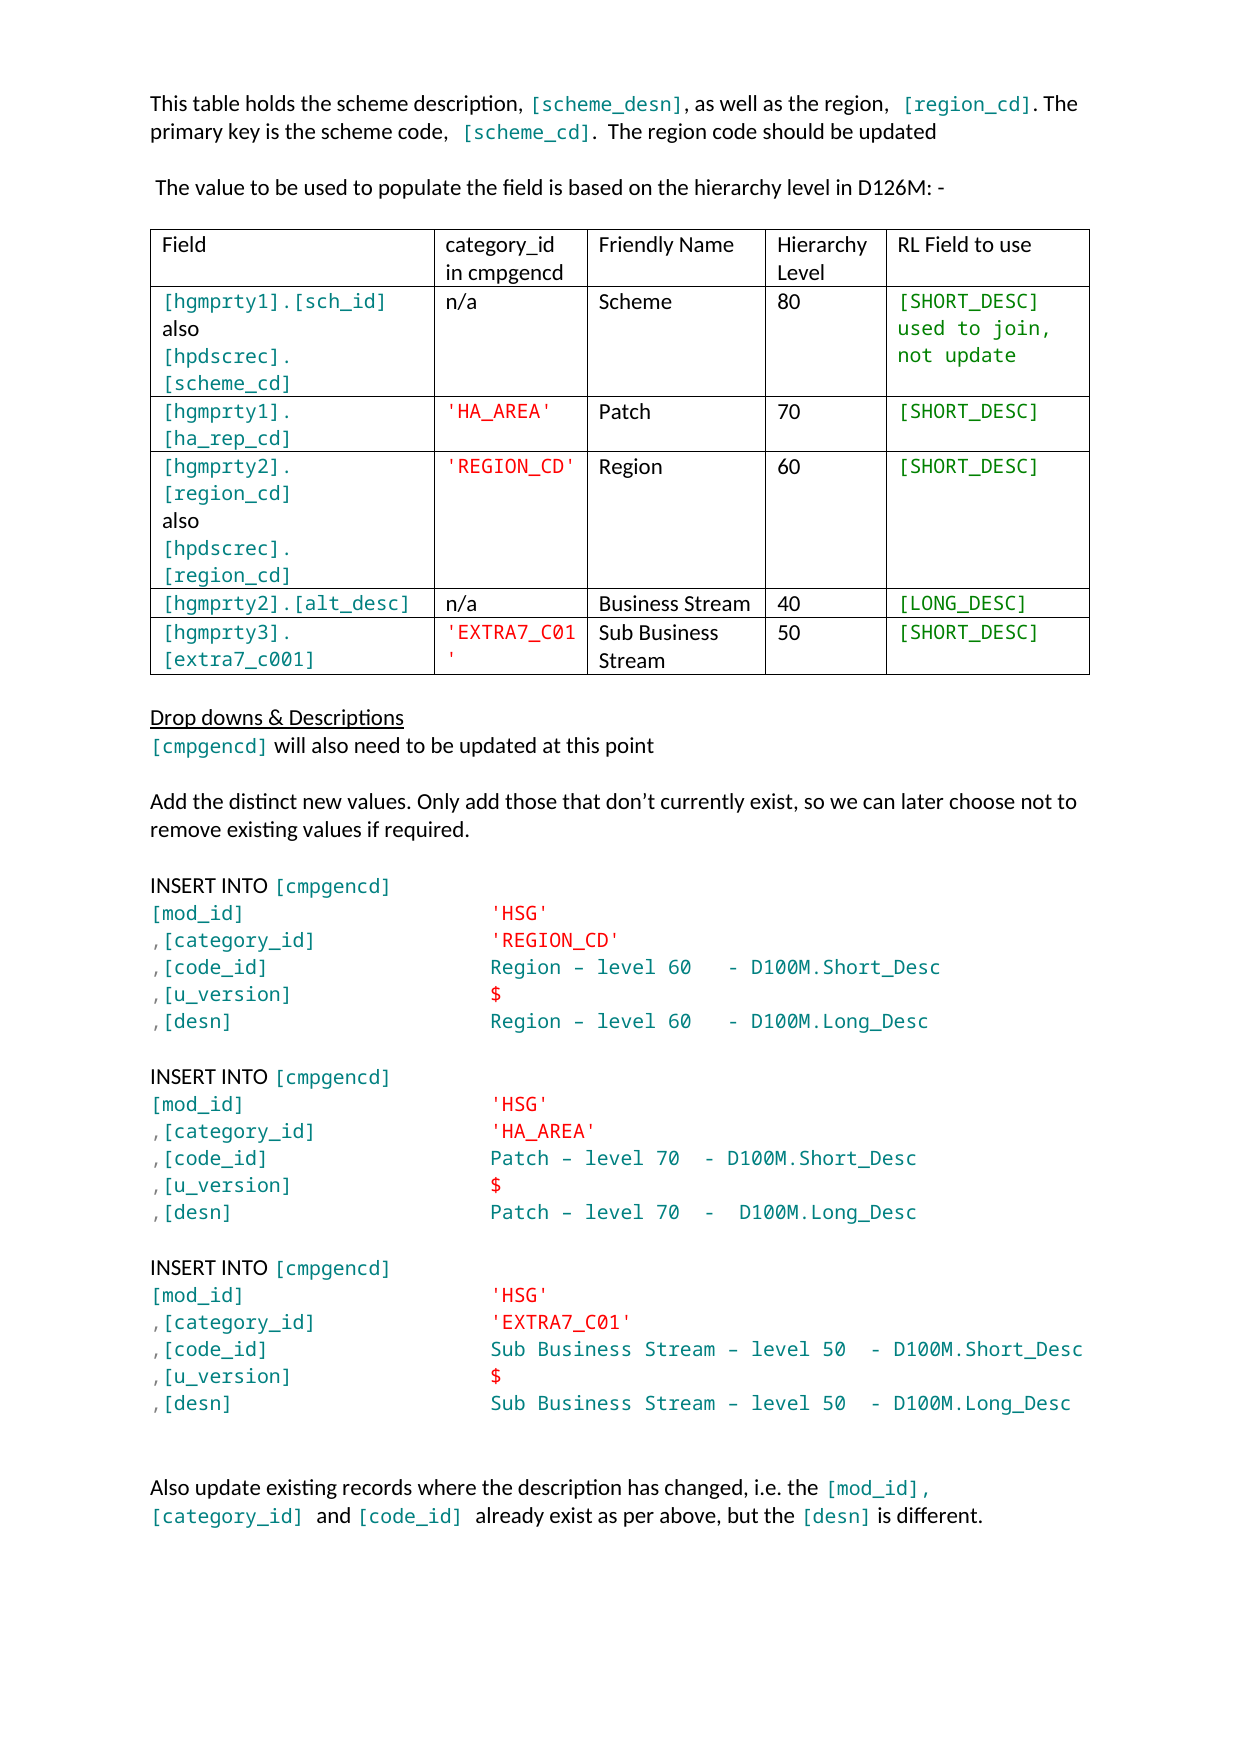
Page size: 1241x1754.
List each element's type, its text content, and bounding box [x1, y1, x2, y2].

table_header category_id in cmpgencd [435, 230, 587, 286]
text [mod_id] 'HSG' [150, 899, 1090, 927]
text The value to be used to populate the field is based on the hierarchy level in D126M: - [150, 173, 1090, 201]
table_cell 70 [766, 397, 886, 451]
table_cell [SHORT_DESC] [887, 618, 1089, 674]
table_header RL Field to use [887, 230, 1089, 286]
table_cell 40 [766, 589, 886, 617]
table_cell 'HA_AREA' [435, 397, 587, 451]
text ,[category_id] 'EXTRA7_C01' [150, 1309, 1090, 1336]
table_cell Sub Business Stream [588, 618, 765, 674]
text This table holds the scheme description, [scheme_desn], as well as the region, [region_cd]. The primary key is the scheme code, [scheme_cd]. The region code should be updated [150, 89, 1090, 145]
text Add the distinct new values. Only add those that don’t currently exist, so we can later choose not to remove existing values if required. [150, 787, 1090, 843]
table_cell [hgmprty1].[sch_id] also [hpdscrec].[scheme_cd] [151, 287, 434, 396]
text INSERT INTO [cmpgencd] [150, 1253, 1090, 1282]
table_cell [hgmprty2].[alt_desc] [151, 589, 434, 617]
table_cell Business Stream [588, 589, 765, 617]
table_cell [LONG_DESC] [887, 589, 1089, 617]
text [mod_id] 'HSG' [150, 1091, 1090, 1118]
text ,[u_version] $ [150, 1172, 1090, 1198]
table_cell 80 [766, 287, 886, 396]
table_cell [SHORT_DESC] [887, 397, 1089, 451]
table_cell [SHORT_DESC] [887, 452, 1089, 588]
table_cell [hgmprty3].[extra7_c001] [151, 618, 434, 674]
text ,[code_id] Region – level 60 - D100M.Short_Desc [150, 953, 1090, 981]
text ,[desn] Patch – level 70 - D100M.Long_Desc [150, 1198, 1090, 1226]
table_cell 60 [766, 452, 886, 588]
text INSERT INTO [cmpgencd] [150, 1062, 1090, 1091]
table_header Hierarchy Level [766, 230, 886, 286]
table_cell 'EXTRA7_C01' [435, 618, 587, 674]
text Drop downs & Descriptions [150, 703, 1090, 731]
text ,[category_id] 'REGION_CD' [150, 927, 1090, 953]
text [cmpgencd] will also need to be updated at this point [150, 731, 1090, 759]
table_header Friendly Name [588, 230, 765, 286]
text ,[code_id] Sub Business Stream – level 50 - D100M.Short_Desc [150, 1336, 1090, 1363]
text ,[desn] Sub Business Stream – level 50 - D100M.Long_Desc [150, 1389, 1090, 1417]
table_cell 'REGION_CD' [435, 452, 587, 588]
text ,[desn] Region – level 60 - D100M.Long_Desc [150, 1007, 1090, 1034]
text ,[u_version] $ [150, 1363, 1090, 1389]
text ,[u_version] $ [150, 981, 1090, 1007]
text ,[code_id] Patch – level 70 - D100M.Short_Desc [150, 1144, 1090, 1172]
table_cell Region [588, 452, 765, 588]
table_cell Patch [588, 397, 765, 451]
table_header Field [151, 230, 434, 286]
table_cell n/a [435, 589, 587, 617]
text ,[category_id] 'HA_AREA' [150, 1118, 1090, 1144]
table_cell 50 [766, 618, 886, 674]
table_cell [hgmprty2].[region_cd] also [hpdscrec].[region_cd] [151, 452, 434, 588]
table_cell [hgmprty1].[ha_rep_cd] [151, 397, 434, 451]
table_cell [SHORT_DESC] used to join, not update [887, 287, 1089, 396]
table_cell n/a [435, 287, 587, 396]
text Also update existing records where the description has changed, i.e. the [mod_id], [category_id] and [code_id] already exist as per above, but the [desn] is different. [150, 1473, 1090, 1529]
table_cell Scheme [588, 287, 765, 396]
text INSERT INTO [cmpgencd] [150, 871, 1090, 899]
text [mod_id] 'HSG' [150, 1282, 1090, 1309]
